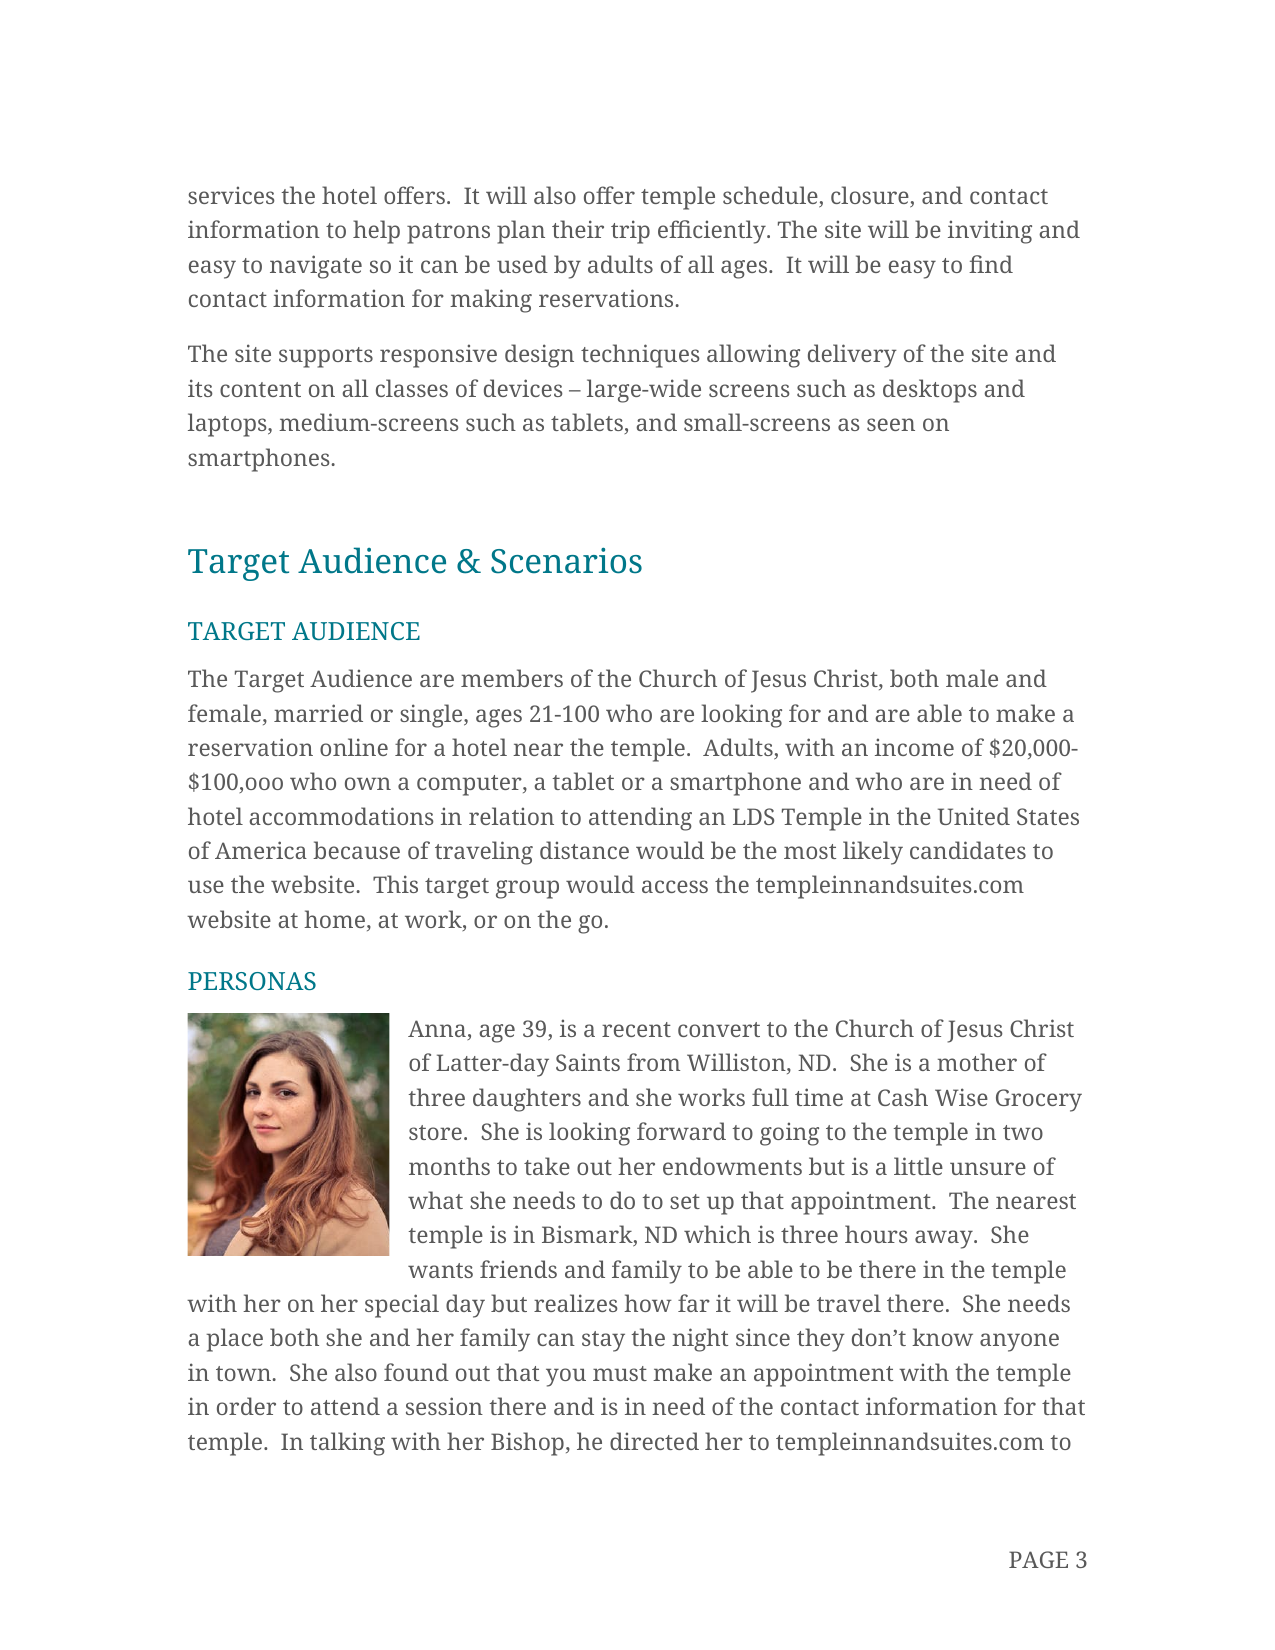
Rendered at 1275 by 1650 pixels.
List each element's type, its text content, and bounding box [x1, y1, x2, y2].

subtitle personas [187, 963, 1087, 997]
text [187, 1013, 1087, 1457]
picture [187, 1013, 390, 1256]
text The site supports responsive design techniques allowing delivery of the site and its content on all classes of devices – large-wide screens such as desktops and laptops, medium-screens such as tablets, and small-screens as seen on smartphones. [187, 338, 1087, 473]
subtitle Target Audience & Scenarios [187, 538, 1087, 584]
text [187, 180, 1087, 314]
text The Target Audience are members of the Church of Jesus Christ, both male and female, married or single, ages 21-100 who are looking for and are able to make a reservation online for a hotel near the temple. Adults, with an income of $20,000-$100,ooo who own a computer, a tablet or a smartphone and who are in need of hotel accommodations in relation to attending an LDS Temple in the United States of America because of traveling distance would be the most likely candidates to use the website. This target group would access the templeinnandsuites.com website at home, at work, or on the go. [187, 663, 1087, 935]
subtitle target audience [187, 613, 1087, 647]
